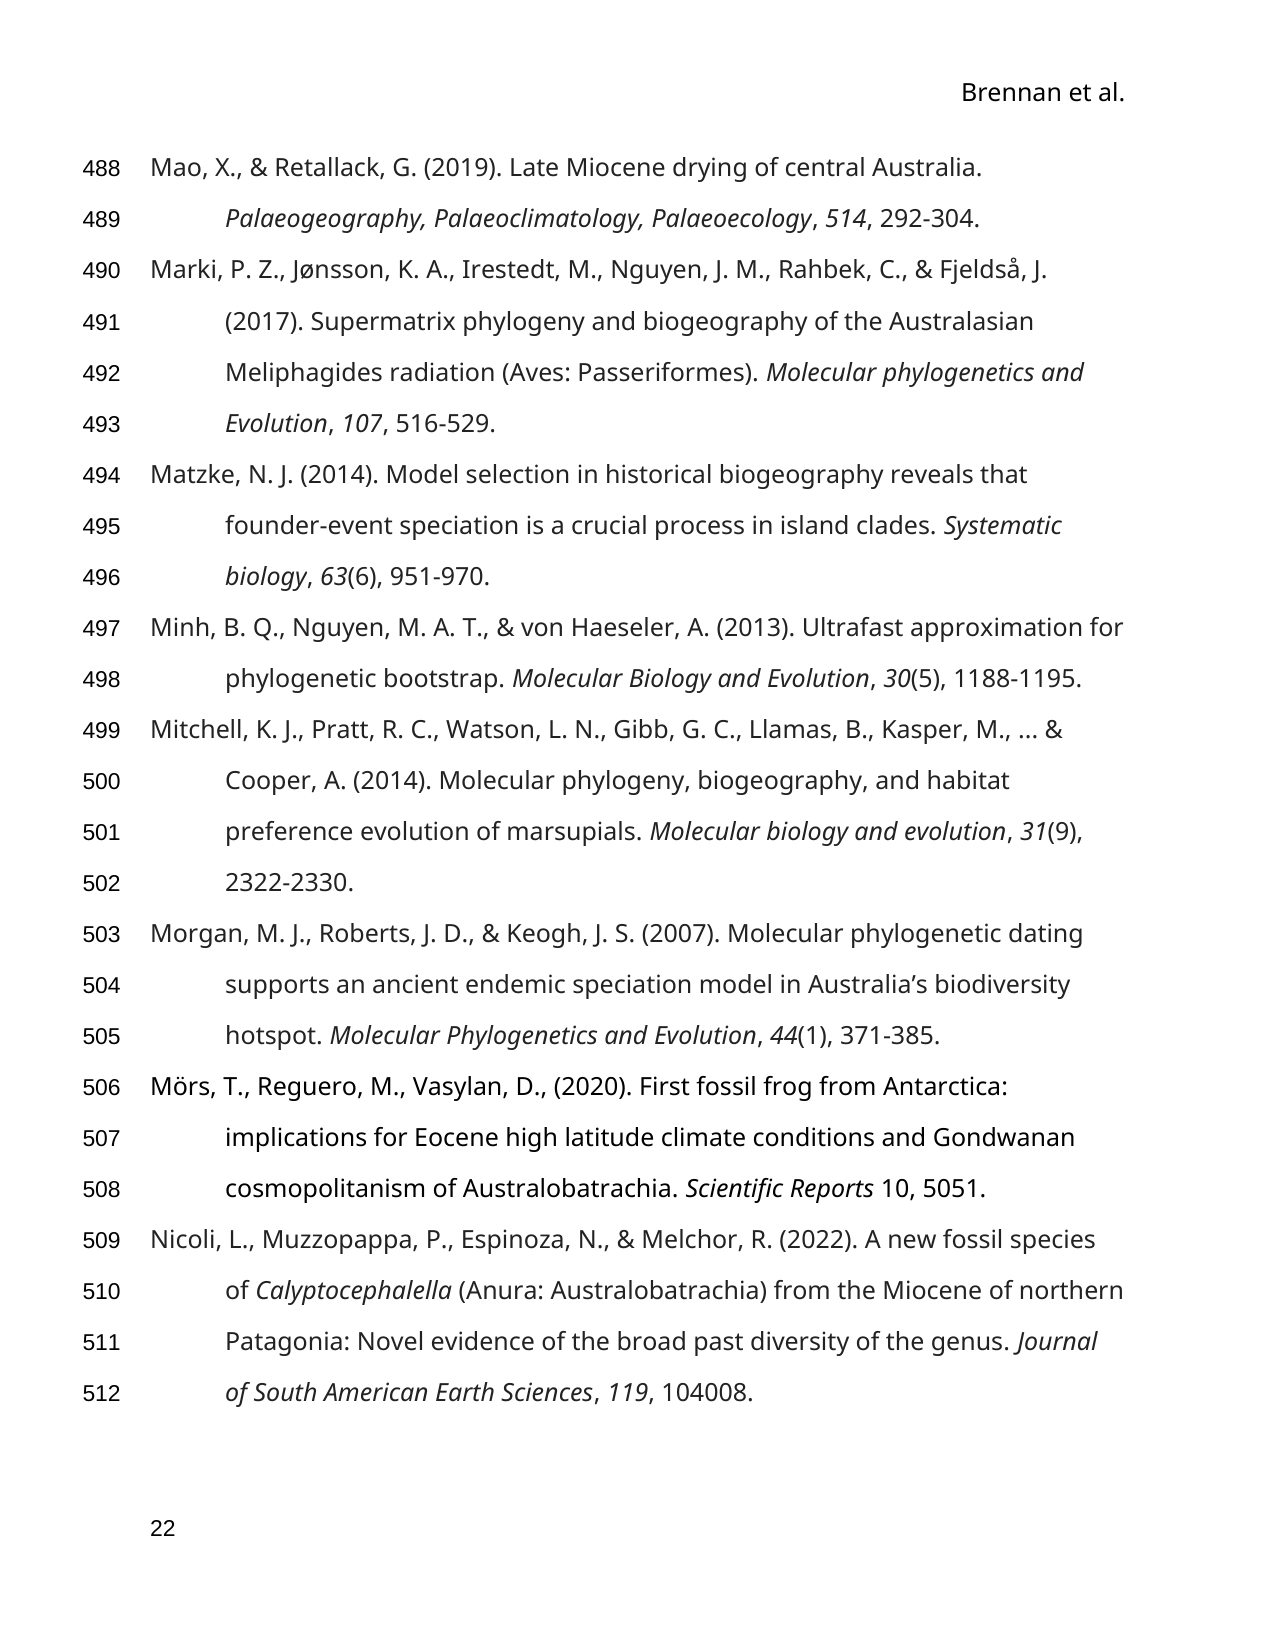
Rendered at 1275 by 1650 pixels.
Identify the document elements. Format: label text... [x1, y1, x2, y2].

text Minh, B. Q., Nguyen, M. A. T., & von Haeseler, A. (2013). Ultrafast approximation for phylogenetic bootstrap. Molecular Biology and Evolution, 30(5), 1188-1195. [150, 609, 1125, 694]
text Morgan, M. J., Roberts, J. D., & Keogh, J. S. (2007). Molecular phylogenetic dating supports an ancient endemic speciation model in Australia’s biodiversity hotspot. Molecular Phylogenetics and Evolution, 44(1), 371-385. [150, 916, 1125, 1052]
text Mao, X., & Retallack, G. (2019). Late Miocene drying of central Australia. Palaeogeography, Palaeoclimatology, Palaeoecology, 514, 292-304. [150, 150, 1125, 235]
text Mörs, T., Reguero, M., Vasylan, D., (2020). First fossil frog from Antarctica: implications for Eocene high latitude climate conditions and Gondwanan cosmopolitanism of Australobatrachia. Scientific Reports 10, 5051. [150, 1069, 1125, 1205]
text Mitchell, K. J., Pratt, R. C., Watson, L. N., Gibb, G. C., Llamas, B., Kasper, M., ... & Cooper, A. (2014). Molecular phylogeny, biogeography, and habitat preference evolution of marsupials. Molecular biology and evolution, 31(9), 2322-2330. [150, 711, 1125, 899]
text Nicoli, L., Muzzopappa, P., Espinoza, N., & Melchor, R. (2022). A new fossil species of Calyptocephalella (Anura: Australobatrachia) from the Miocene of northern Patagonia: Novel evidence of the broad past diversity of the genus. Journal of South American Earth Sciences, 119, 104008. [150, 1222, 1125, 1409]
text Matzke, N. J. (2014). Model selection in historical biogeography reveals that founder-event speciation is a crucial process in island clades. Systematic biology, 63(6), 951-970. [150, 456, 1125, 592]
text Marki, P. Z., Jønsson, K. A., Irestedt, M., Nguyen, J. M., Rahbek, C., & Fjeldså, J. (2017). Supermatrix phylogeny and biogeography of the Australasian Meliphagides radiation (Aves: Passeriformes). Molecular phylogenetics and Evolution, 107, 516-529. [150, 252, 1125, 439]
